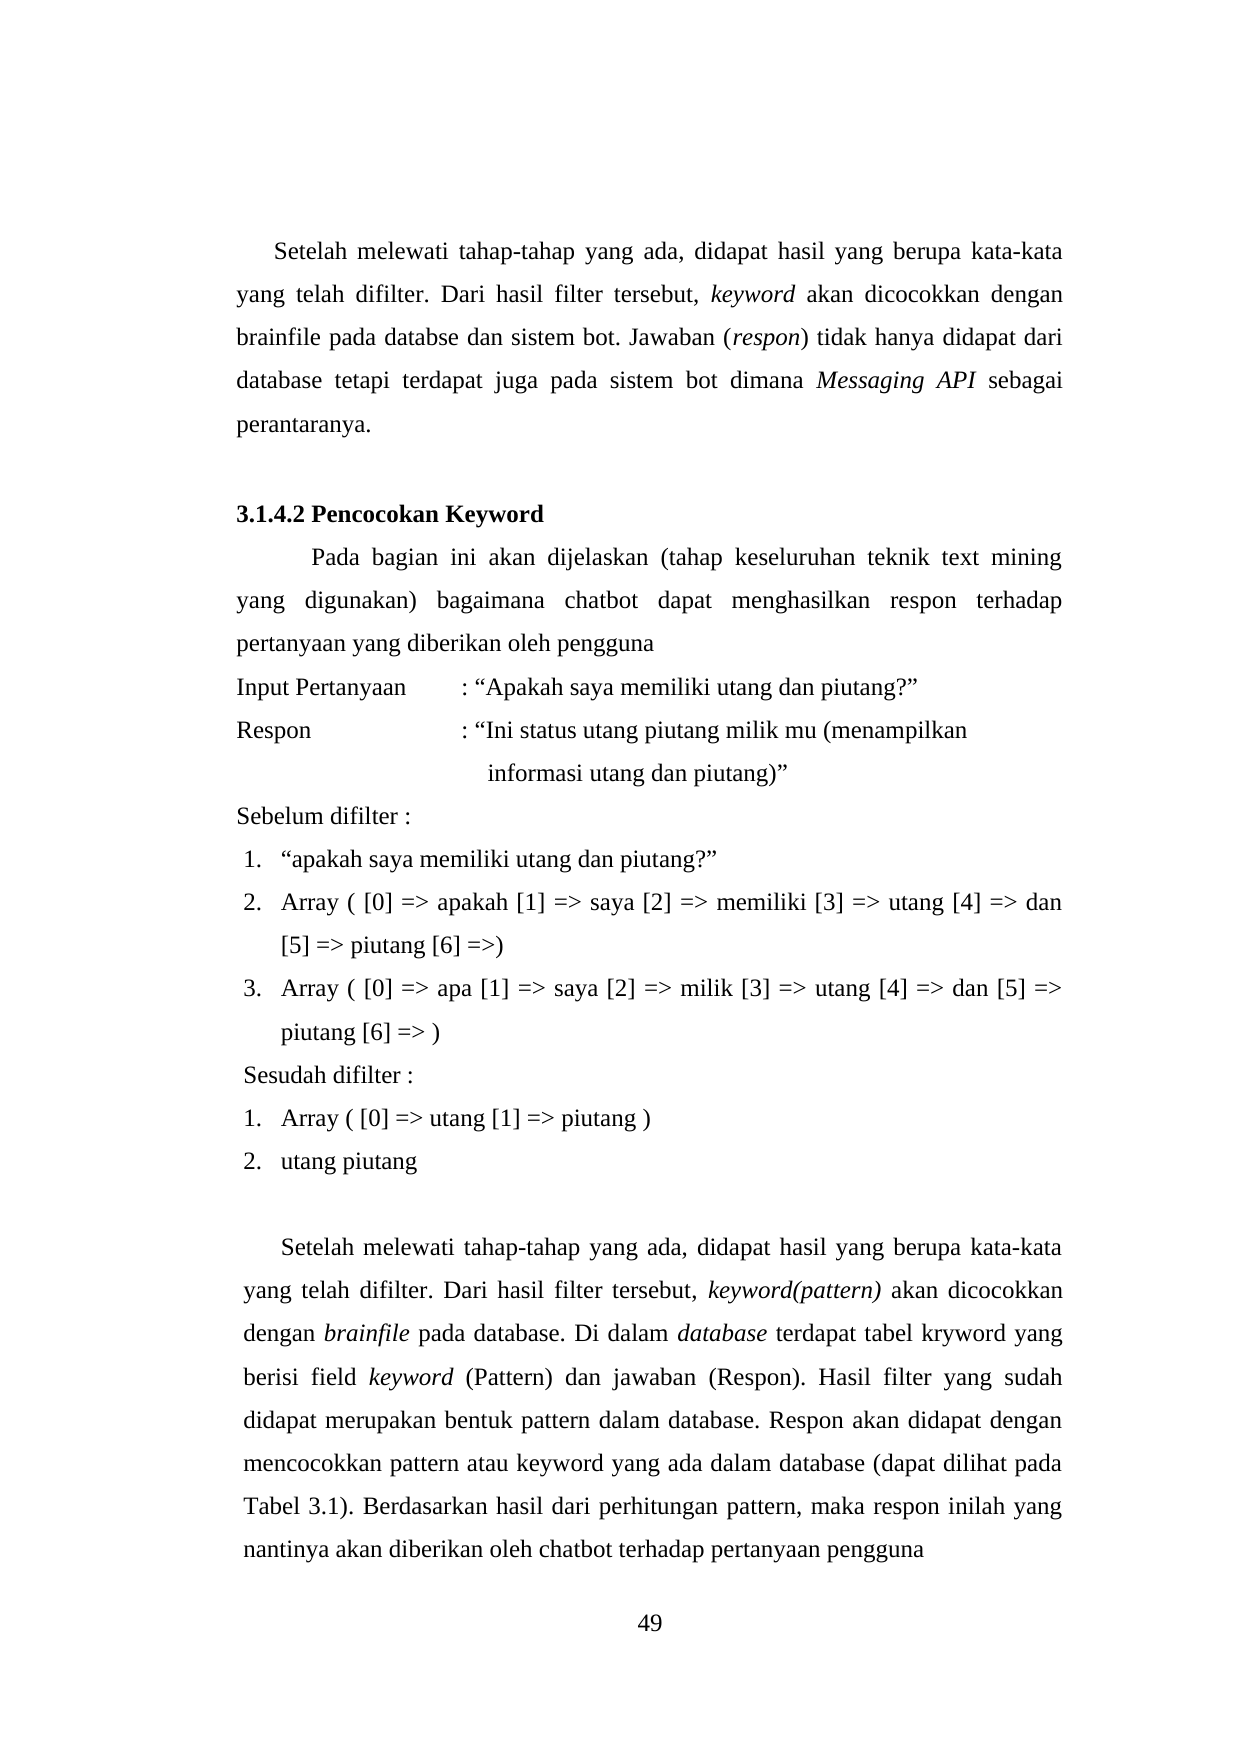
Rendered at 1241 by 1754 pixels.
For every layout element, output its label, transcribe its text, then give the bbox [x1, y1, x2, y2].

text Setelah melewati tahap-tahap yang ada, didapat hasil yang berupa kata-kata yang telah difilter. Dari hasil filter tersebut, keyword(pattern) akan dicocokkan dengan brainfile pada database. Di dalam database terdapat tabel kryword yang berisi field keyword (Pattern) dan jawaban (Respon). Hasil filter yang sudah didapat merupakan bentuk pattern dalam database. Respon akan didapat dengan mencocokkan pattern atau keyword yang ada dalam database (dapat dilihat pada Tabel 3.1). Berdasarkan hasil dari perhitungan pattern, maka respon inilah yang nantinya akan diberikan oleh chatbot terhadap pertanyaan pengguna [243, 1232, 1063, 1563]
list utang piutang [243, 1146, 1063, 1175]
text Sesudah difilter : [243, 1060, 1063, 1088]
text Pada bagian ini akan dijelaskan (tahap keseluruhan teknik text mining yang digunakan) bagaimana chatbot dapat menghasilkan respon terhadap pertanyaan yang diberikan oleh pengguna [236, 542, 1063, 657]
subtitle Pencocokan Keyword [236, 499, 1063, 528]
text Input Pertanyaan : “Apakah saya memiliki utang dan piutang?” [236, 672, 1063, 700]
list Array ( [0] => utang [1] => piutang ) [243, 1103, 1063, 1132]
text Sebelum difilter : [236, 801, 1063, 830]
text informasi utang dan piutang)” [487, 758, 1063, 787]
list Array ( [0] => apa [1] => saya [2] => milik [3] => utang [4] => dan [5] => piutang [6] => ) [243, 973, 1063, 1045]
text Respon : “Ini status utang piutang milik mu (menampilkan [236, 715, 1063, 743]
list “apakah saya memiliki utang dan piutang?” [243, 844, 1063, 873]
text Setelah melewati tahap-tahap yang ada, didapat hasil yang berupa kata-kata yang telah difilter. Dari hasil filter tersebut, keyword akan dicocokkan dengan brainfile pada databse dan sistem bot. Jawaban (respon) tidak hanya didapat dari database tetapi terdapat juga pada sistem bot dimana Messaging API sebagai perantaranya. [236, 236, 1063, 437]
list Array ( [0] => apakah [1] => saya [2] => memiliki [3] => utang [4] => dan [5] => piutang [6] =>) [243, 887, 1063, 959]
